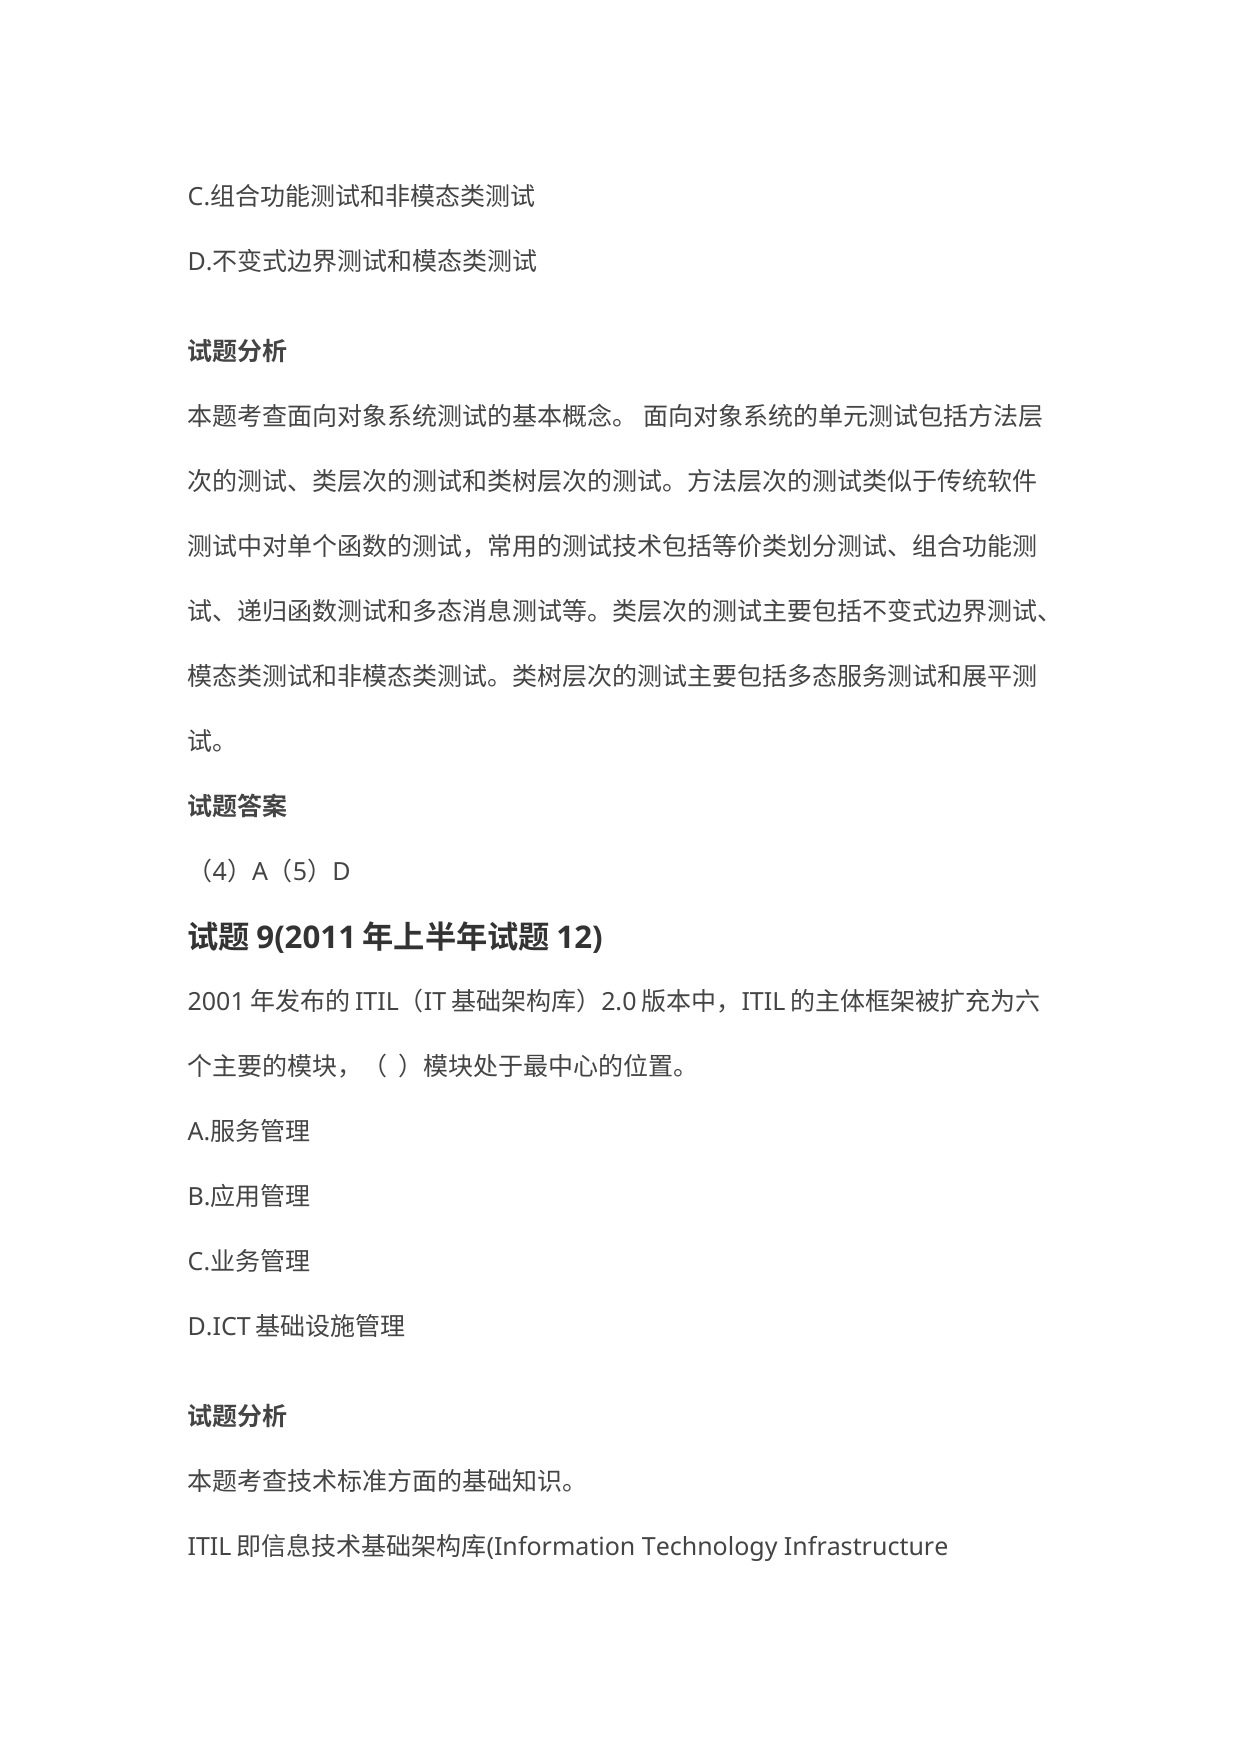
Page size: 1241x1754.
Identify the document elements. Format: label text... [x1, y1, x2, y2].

text 试题9(2011年上半年试题12) [187, 902, 1053, 967]
text 试题分析 [187, 317, 1053, 382]
text 2001年发布的ITIL（IT基础架构库）2.0版本中，ITIL的主体框架被扩充为六个主要的模块，（ ）模块处于最中心的位置。 [187, 967, 1053, 1097]
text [187, 1447, 1053, 1577]
text （4）A（5）D [187, 837, 1053, 902]
text A.服务管理 B.应用管理 C.业务管理 D.ICT基础设施管理 [187, 1097, 1053, 1357]
text 本题考查面向对象系统测试的基本概念。 面向对象系统的单元测试包括方法层次的测试、类层次的测试和类树层次的测试。方法层次的测试类似于传统软件测试中对单个函数的测试，常用的测试技术包括等价类划分测试、组合功能测试、递归函数测试和多态消息测试等。类层次的测试主要包括不变式边界测试、模态类测试和非模态类测试。类树层次的测试主要包括多态服务测试和展平测试。 [187, 382, 1053, 772]
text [187, 162, 1053, 292]
text 试题答案 [187, 772, 1053, 837]
text 试题分析 [187, 1382, 1053, 1447]
